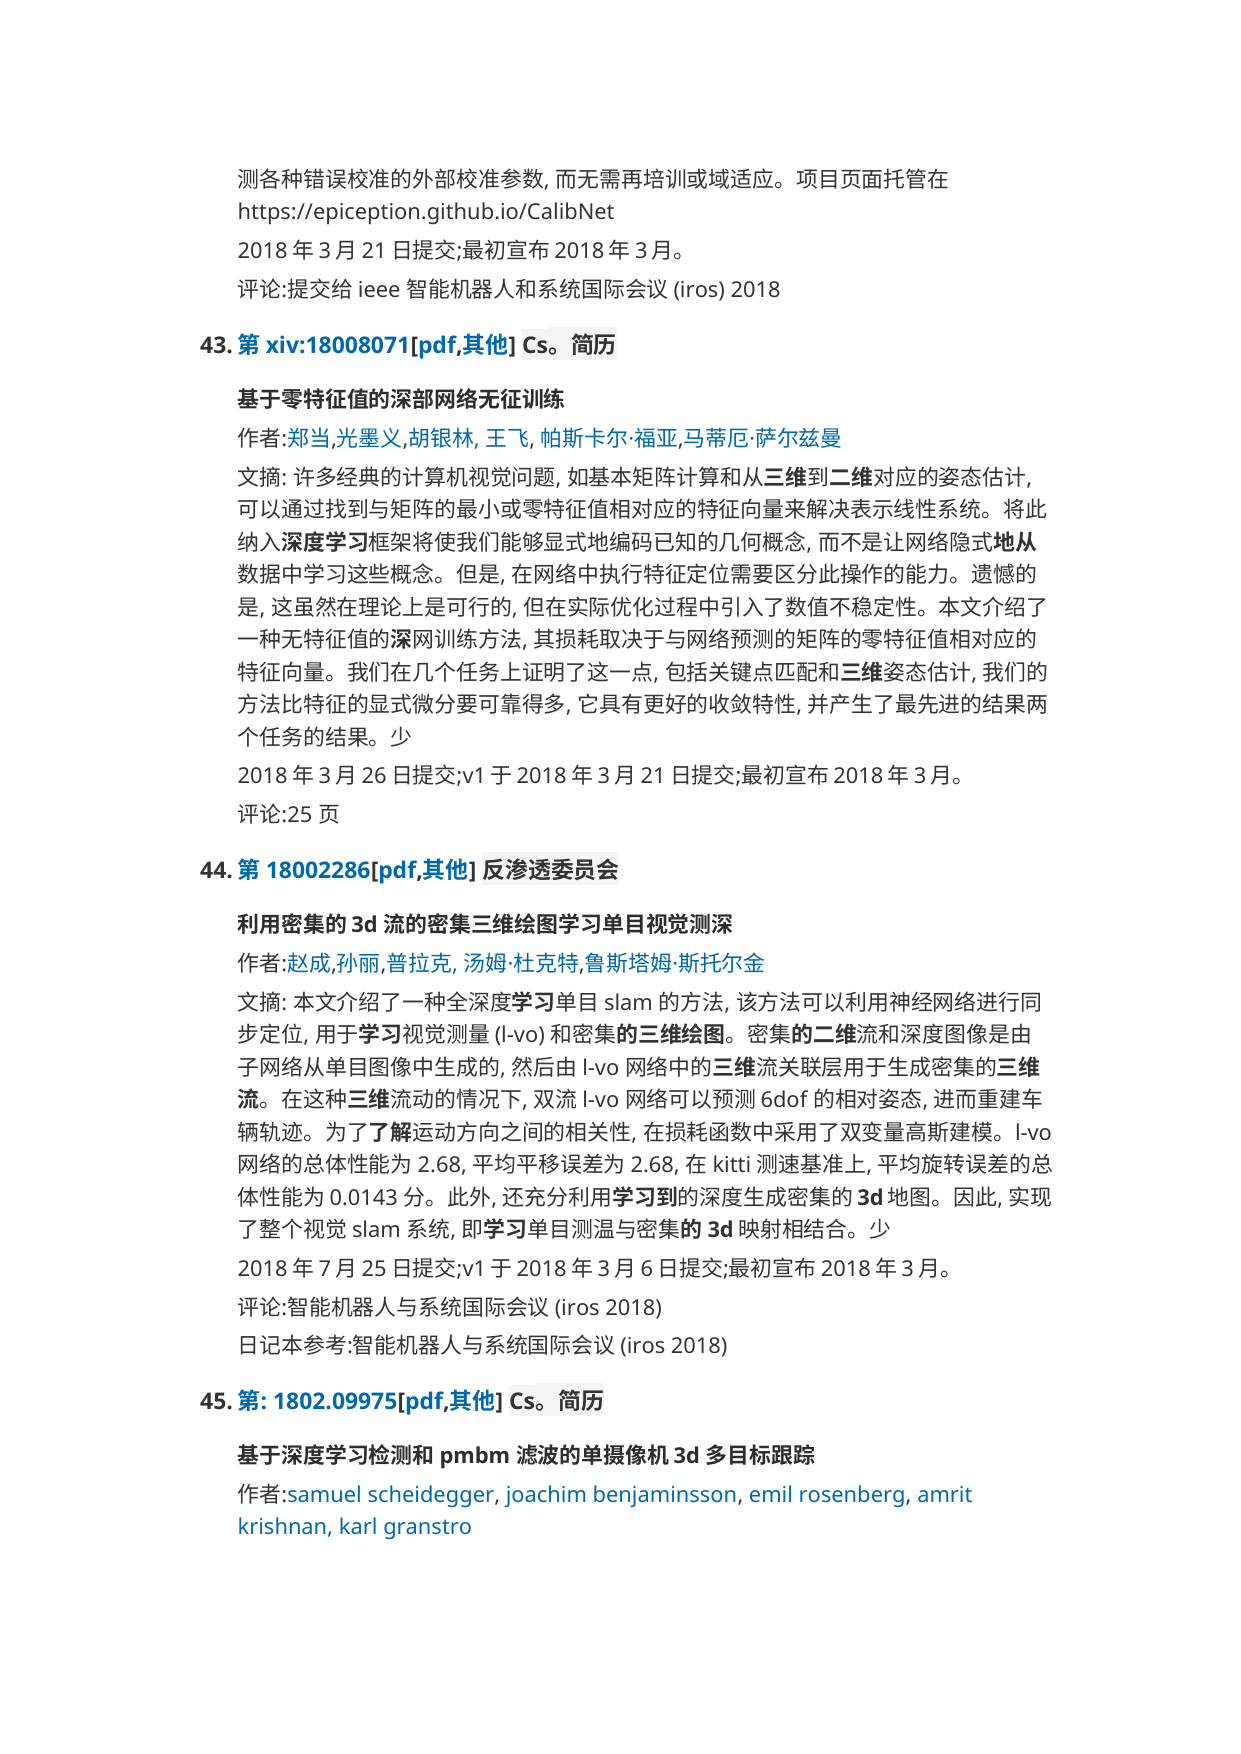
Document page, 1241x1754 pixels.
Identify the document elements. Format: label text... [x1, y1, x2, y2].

text 评论:25 页 [237, 797, 1053, 829]
text 作者:赵成,孙丽,普拉克, 汤姆·杜克特,鲁斯塔姆·斯托尔金 [237, 946, 1053, 978]
text 评论:提交给 ieee 智能机器人和系统国际会议 (iros) 2018 [237, 272, 1053, 304]
text 基于零特征值的深部网络无征训练 [237, 382, 1053, 414]
text 作者:samuel scheidegger, joachim benjaminsson, emil rosenberg, amrit krishnan, karl granstro [237, 1477, 1053, 1542]
list 第 18002286[pdf,其他] 反渗透委员会 [200, 836, 1053, 901]
text 基于深度学习检测和 pmbm 滤波的单摄像机3d 多目标跟踪 [237, 1438, 1053, 1471]
list 第 xiv:18008071[pdf,其他] Cs。简历 [200, 311, 1053, 376]
text 文摘: 许多经典的计算机视觉问题, 如基本矩阵计算和从三维到二维对应的姿态估计, 可以通过找到与矩阵的最小或零特征值相对应的特征向量来解决表示线性系统。将此纳入深度学习框架将使我们能够显式地编码已知的几何概念, 而不是让网络隐式地从数据中学习这些概念。但是, 在网络中执行特征定位需要区分此操作的能力。遗憾的是, 这虽然在理论上是可行的, 但在实际优化过程中引入了数值不稳定性。本文介绍了一种无特征值的深网训练方法, 其损耗取决于与网络预测的矩阵的零特征值相对应的特征向量。我们在几个任务上证明了这一点, 包括关键点匹配和三维姿态估计, 我们的方法比特征的显式微分要可靠得多, 它具有更好的收敛特性, 并产生了最先进的结果两个任务的结果。少 [237, 459, 1053, 752]
text 文摘: 本文介绍了一种全深度学习单目 slam 的方法, 该方法可以利用神经网络进行同步定位, 用于学习视觉测量 (l-vo) 和密集的三维绘图。密集的二维流和深度图像是由子网络从单目图像中生成的, 然后由 l-vo 网络中的三维流关联层用于生成密集的三维流。在这种三维流动的情况下, 双流 l-vo 网络可以预测6dof 的相对姿态, 进而重建车辆轨迹。为了了解运动方向之间的相关性, 在损耗函数中采用了双变量高斯建模。l-vo 网络的总体性能为 2.68, 平均平移误差为 2.68, 在 kitti 测速基准上, 平均旋转误差的总体性能为0.0143 分。此外, 还充分利用学习到的深度生成密集的3d地图。因此, 实现了整个视觉 slam 系统, 即学习单目测温与密集的 3d映射相结合。少 [237, 984, 1053, 1244]
text 2018年7月25日提交;v1于2018年3月6日提交;最初宣布2018年3月。 [237, 1251, 1053, 1283]
text 作者:郑当,光墨义,胡银林, 王飞, 帕斯卡尔·福亚,马蒂厄·萨尔兹曼 [237, 421, 1053, 453]
text 日记本参考:智能机器人与系统国际会议 (iros 2018) [237, 1328, 1053, 1361]
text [237, 162, 1053, 227]
text 2018年3月26日提交;v1于2018年3月21日提交;最初宣布2018年3月。 [237, 758, 1053, 791]
text 2018年3月21日提交;最初宣布2018年3月。 [237, 233, 1053, 266]
text 利用密集的3d 流的密集三维绘图学习单目视觉测深 [237, 907, 1053, 939]
list 第: 1802.09975[pdf,其他] Cs。简历 [200, 1367, 1053, 1432]
text 评论:智能机器人与系统国际会议 (iros 2018) [237, 1289, 1053, 1322]
